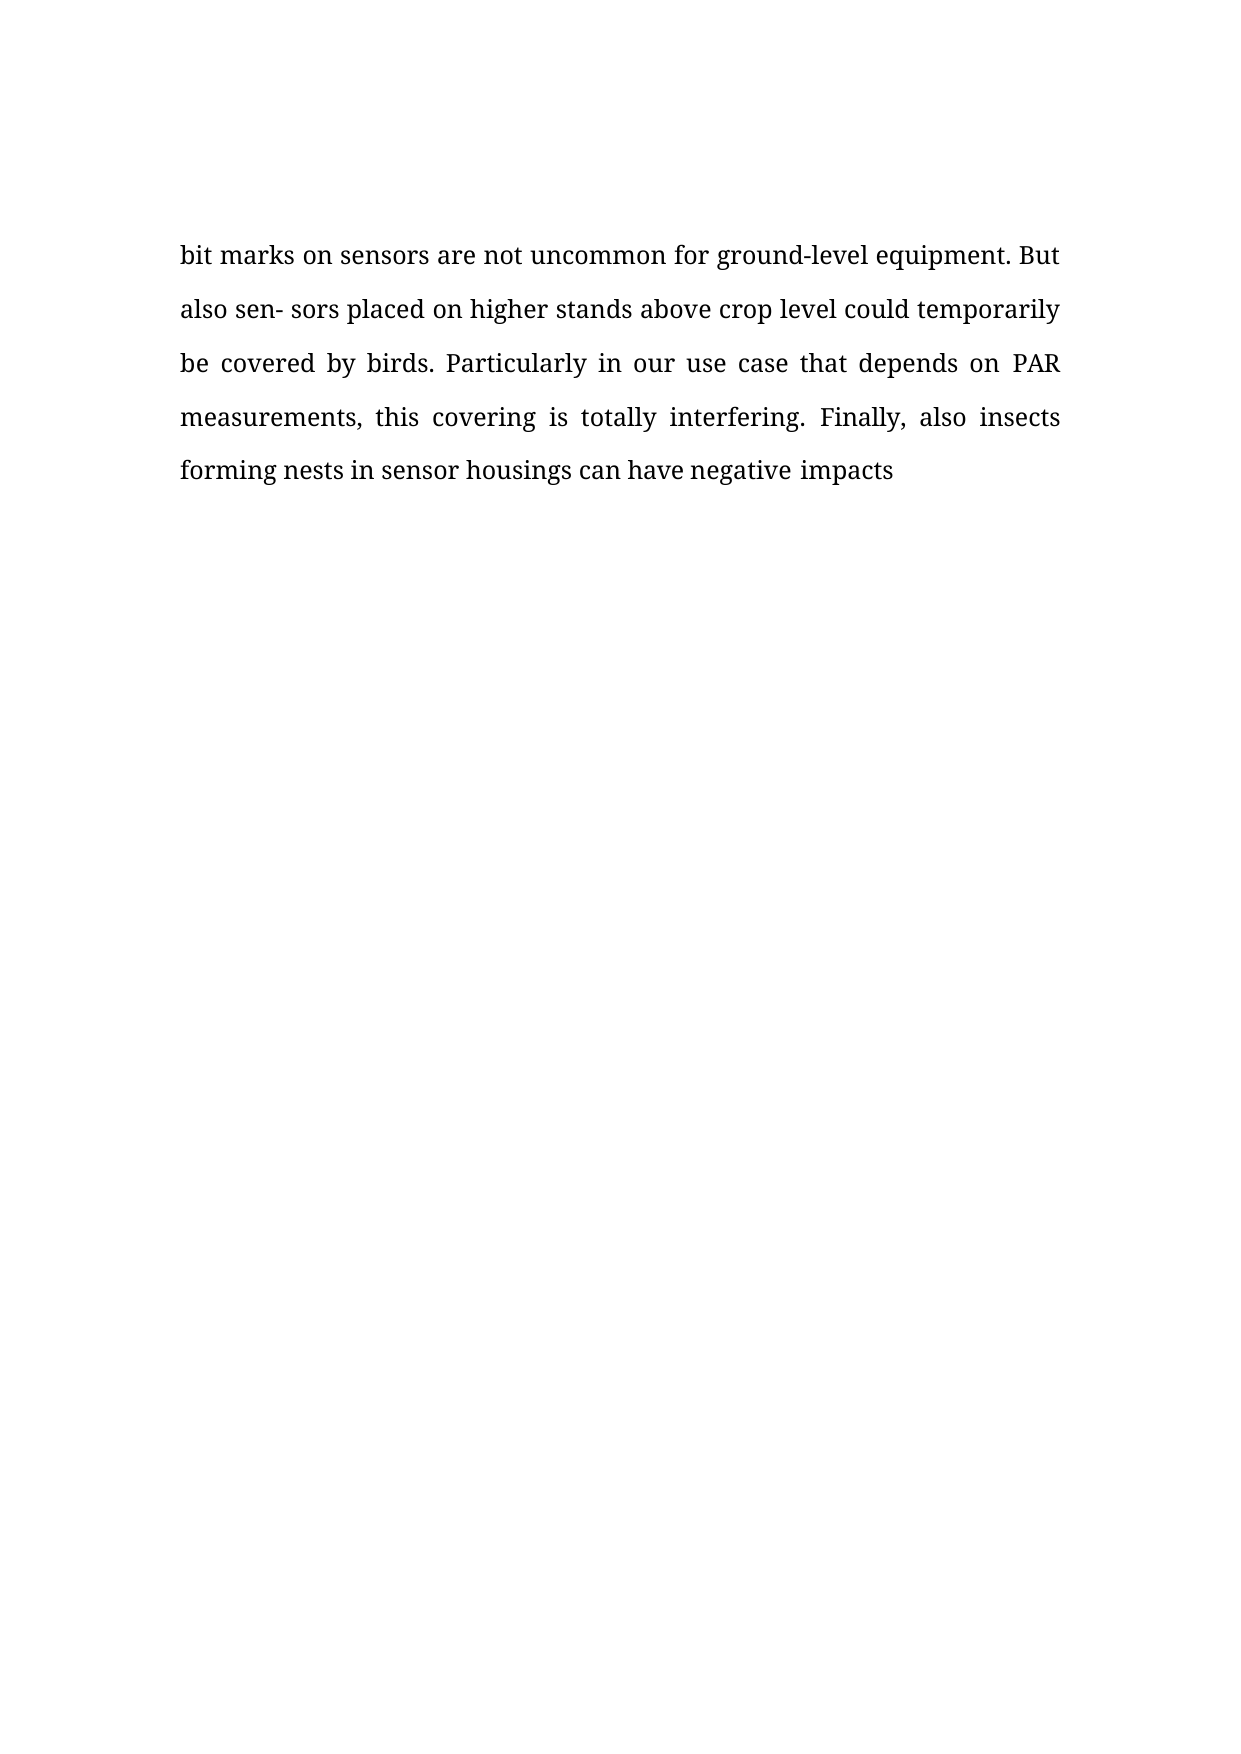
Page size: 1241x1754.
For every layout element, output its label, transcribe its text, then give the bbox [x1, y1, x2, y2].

text bit marks on sensors are not uncommon for ground-level equipment. But also sen- sors placed on higher stands above crop level could temporarily be covered by birds. Particularly in our use case that depends on PAR measurements, this covering is totally interfering. Finally, also insects forming nests in sensor housings can have negative impacts [180, 238, 1060, 487]
